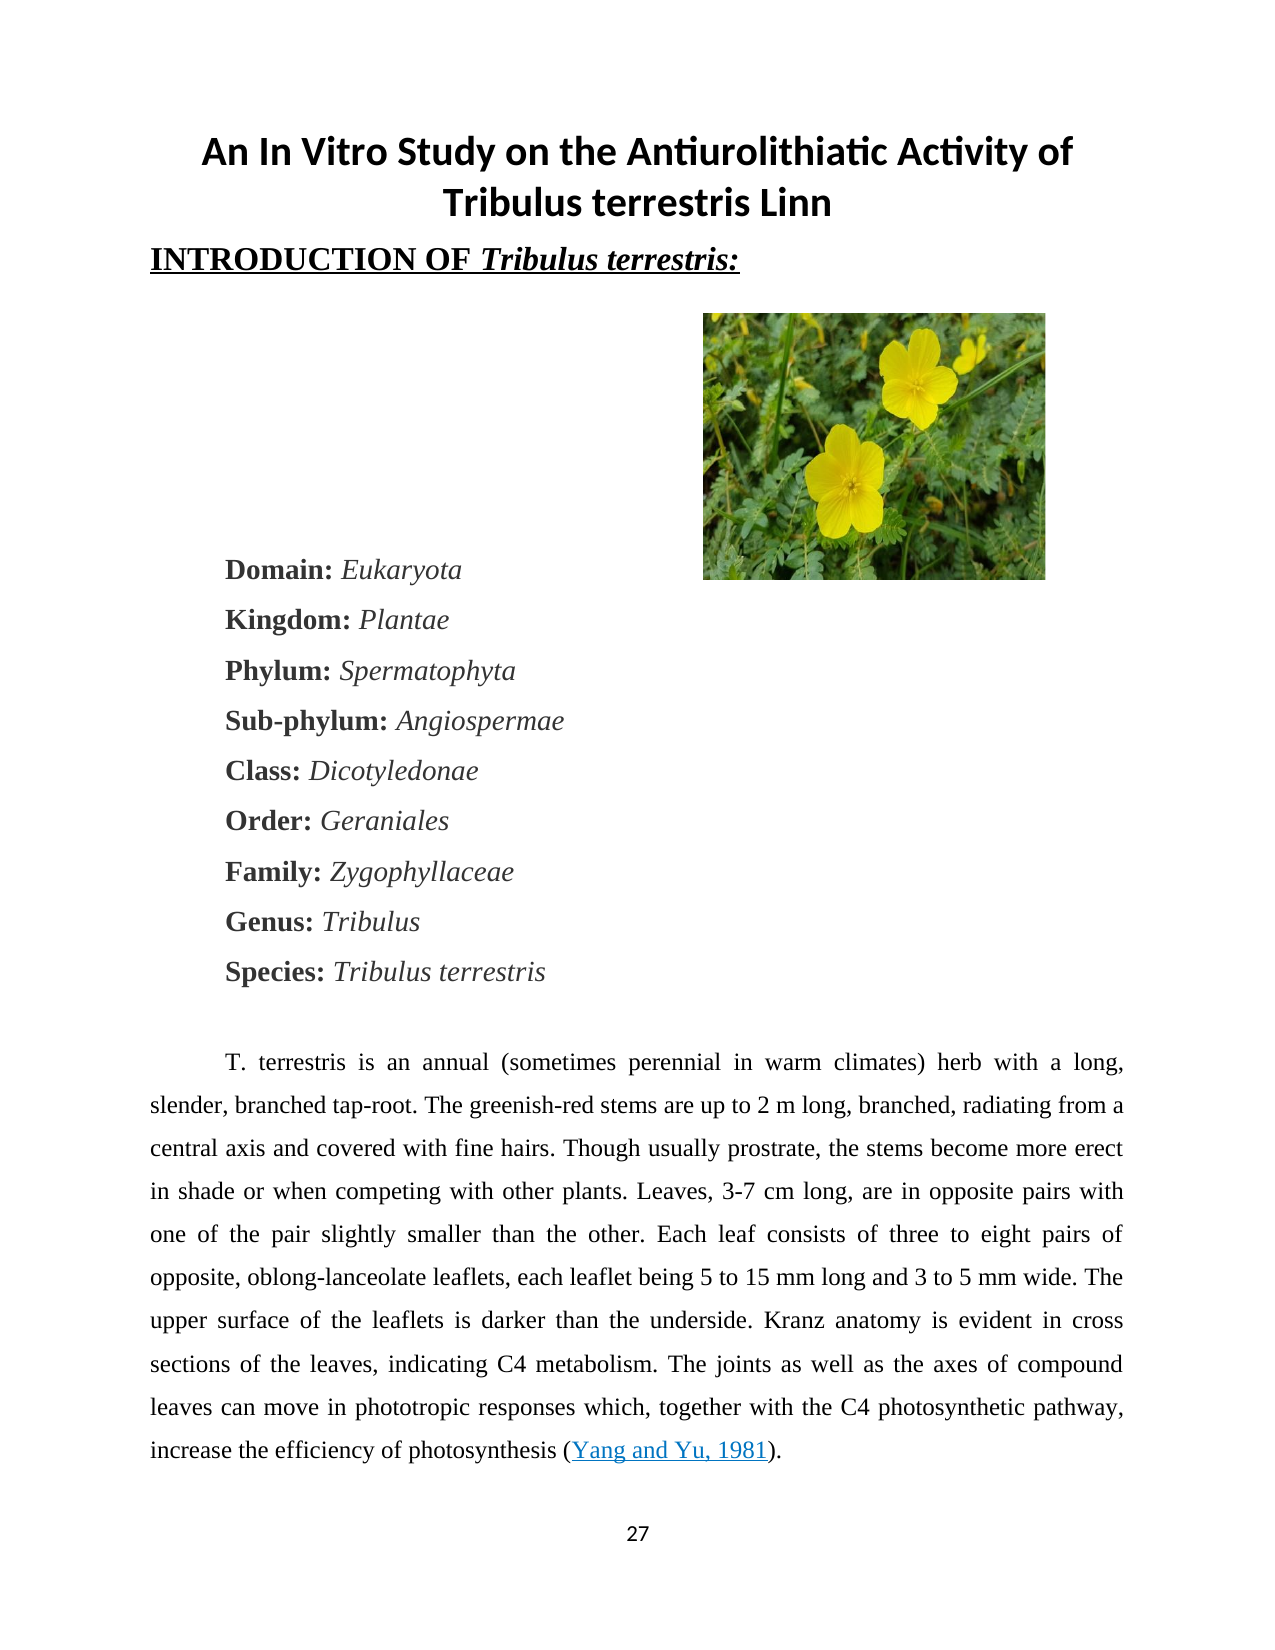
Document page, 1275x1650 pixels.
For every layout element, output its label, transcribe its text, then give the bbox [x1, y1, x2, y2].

text Kingdom: Plantae [150, 602, 1125, 636]
text INTRODUCTION OF Tribulus terrestris: [150, 239, 1125, 277]
text Family: Zygophyllaceae [150, 854, 1125, 887]
text T. terrestris is an annual (sometimes perennial in warm climates) herb with a long, slender, branched tap-root. The greenish-red stems are up to 2 m long, branched, radiating from a central axis and covered with fine hairs. Though usually prostrate, the stems become more erect in shade or when competing with other plants. Leaves, 3-7 cm long, are in opposite pairs with one of the pair slightly smaller than the other. Each leaf consists of three to eight pairs of opposite, oblong-lanceolate leaflets, each leaflet being 5 to 15 mm long and 3 to 5 mm wide. The upper surface of the leaflets is darker than the underside. Kranz anatomy is evident in cross sections of the leaves, indicating C4 metabolism. The joints as well as the axes of compound leaves can move in phototropic responses which, together with the C4 photosynthetic pathway, increase the efficiency of photosynthesis (Yang and Yu, 1981). [150, 1047, 1125, 1464]
text Sub-phylum: Angiospermae [150, 703, 1125, 736]
text Genus: Tribulus [150, 904, 1125, 938]
picture [703, 313, 1046, 580]
text Phylum: Spermatophyta [150, 653, 1125, 686]
text Order: Geraniales [150, 803, 1125, 837]
text Class: Dicotyledonae [150, 753, 1125, 787]
text Species: Tribulus terrestris [150, 954, 1125, 988]
